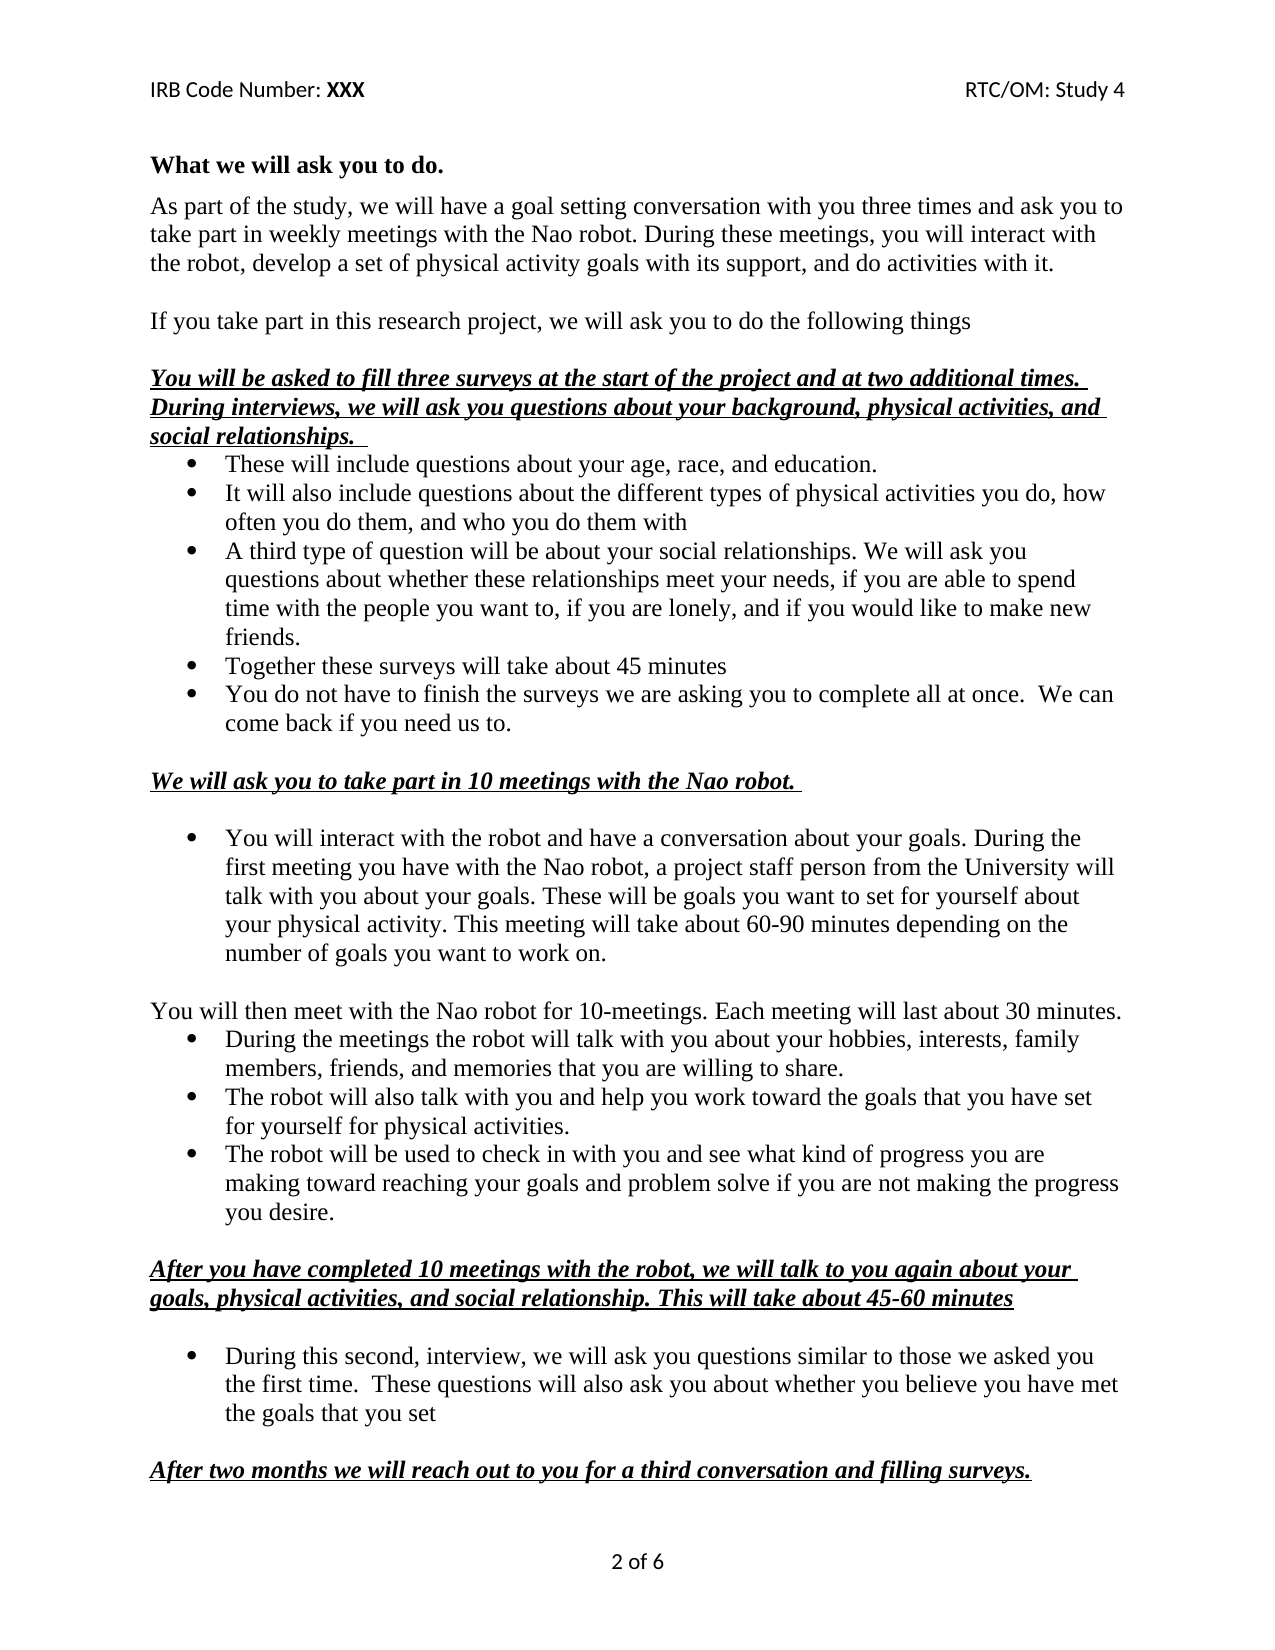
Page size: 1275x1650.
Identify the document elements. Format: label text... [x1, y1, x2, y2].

text As part of the study, we will have a goal setting conversation with you three times and ask you to take part in weekly meetings with the Nao robot. During these meetings, you will interact with the robot, develop a set of physical activity goals with its support, and do activities with it. [150, 191, 1125, 277]
list You will interact with the robot and have a conversation about your goals. During the first meeting you have with the Nao robot, a project staff person from the University will talk with you about your goals. These will be goals you want to set for yourself about your physical activity. This meeting will take about 60-90 minutes depending on the number of goals you want to work on. [187, 823, 1125, 967]
list The robot will also talk with you and help you work toward the goals that you have set for yourself for physical activities. [187, 1082, 1125, 1139]
list During this second, interview, we will ask you questions similar to those we asked you the first time. These questions will also ask you about whether you believe you have met the goals that you set [187, 1341, 1125, 1427]
text We will ask you to take part in 10 meetings with the Nao robot. [150, 766, 1125, 794]
list You do not have to finish the surveys we are asking you to complete all at once. We can come back if you need us to. [187, 679, 1125, 737]
text If you take part in this research project, we will ask you to do the following things [150, 306, 1125, 334]
list Together these surveys will take about 45 minutes [187, 651, 1125, 679]
text You will then meet with the Nao robot for 10-meetings. Each meeting will last about 30 minutes. [150, 996, 1125, 1024]
list It will also include questions about the different types of physical activities you do, how often you do them, and who you do them with [187, 478, 1125, 536]
list During the meetings the robot will talk with you about your hobbies, interests, family members, friends, and memories that you are willing to share. [187, 1024, 1125, 1082]
text After two months we will reach out to you for a third conversation and filling surveys. [150, 1455, 1125, 1484]
text What we will ask you to do. [150, 150, 1125, 179]
text You will be asked to fill three surveys at the start of the project and at two additional times. During interviews, we will ask you questions about your background, physical activities, and social relationships. [150, 363, 1125, 449]
list The robot will be used to check in with you and see what kind of progress you are making toward reaching your goals and problem solve if you are not making the progress you desire. [187, 1139, 1125, 1226]
list These will include questions about your age, race, and education. [187, 449, 1125, 478]
list A third type of question will be about your social relationships. We will ask you questions about whether these relationships meet your needs, if you are able to spend time with the people you want to, if you are lonely, and if you would like to make new friends. [187, 536, 1125, 651]
text After you have completed 10 meetings with the robot, we will talk to you again about your goals, physical activities, and social relationship. This will take about 45-60 minutes [150, 1254, 1125, 1312]
